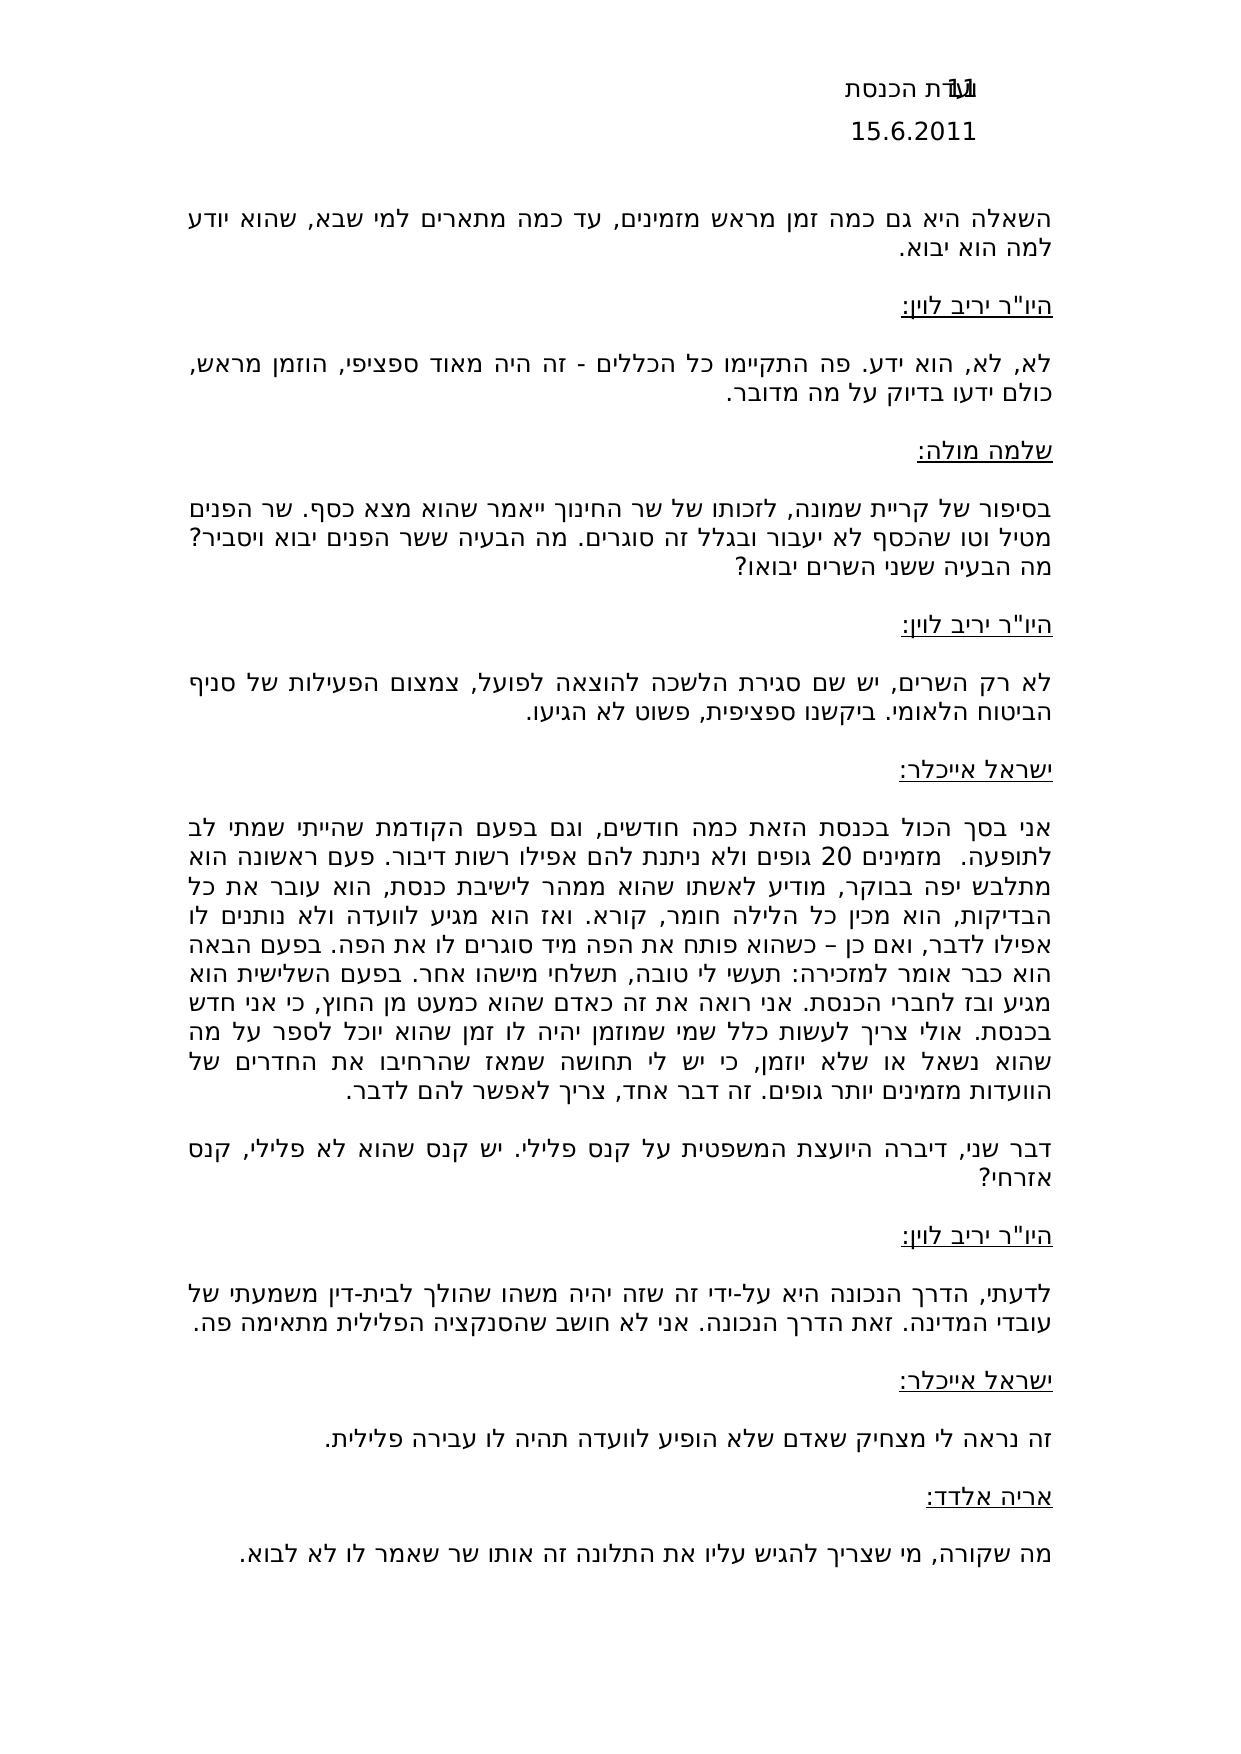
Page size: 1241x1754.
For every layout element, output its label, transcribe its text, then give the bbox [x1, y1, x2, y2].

text ר שני, דיברה היועצת המשפטית על קנס פלילי. יש קנס שהוא לא פלילי, קנס אזרחי? [187, 1134, 1053, 1192]
text שלמה מולה: [187, 436, 1053, 466]
text ישראל אייכלר: [187, 756, 1053, 785]
text היו"ר יריב לוין: [187, 291, 1053, 321]
text לא רק השרים, יש שם סגירת הלשכה להוצאה לפועל, צמצום הפעילות של סניף הביטוח הלאומי. ביקשנו ספציפית, פשוט לא הגיעו. [187, 668, 1053, 727]
text היו"ר יריב לוין: [187, 611, 1053, 640]
text לא, לא, הוא ידע. פה התקיימו כל הכללים - זה היה מאוד ספציפי, הוזמן מראש, כולם ידעו בדיוק על מה מדובר. [187, 349, 1053, 408]
text מה שקורה, מי שצריך להגיש עליו את התלונה זה אותו שר שאמר לו לא לבוא. [187, 1540, 1053, 1569]
text השאלה היא גם כמה זמן מראש מזמינים, עד כמה מתארים למי שבא, שהוא יודע למה הוא יבוא. [187, 204, 1053, 263]
text אריה אלדד: [187, 1482, 1053, 1511]
text לדעתי, הדרך הנכונה היא על-ידי זה שזה יהיה משהו שהולך לבית-דין משמעתי של עובדי המדינה. זאת הדרך הנכונה. אני לא חושב שהסנקציה הפלילית מתאימה פה. [187, 1279, 1053, 1337]
text זה נראה לי מצחיק שאדם שלא הופיע לוועדה תהיה לו עבירה פלילית. [187, 1424, 1053, 1453]
text בסיפור של קריית שמונה, לזכותו של שר החינוך ייאמר שהוא מצא כסף. שר הפנים מטיל וטו שהכסף לא יעבור ובגלל זה סוגרים. מה הבעיה ששר הפנים יבוא ויסביר? מה הבעיה ששני השרים יבואו? [187, 494, 1053, 582]
text ישראל אייכלר: [187, 1366, 1053, 1395]
text היו"ר יריב לוין: [187, 1221, 1053, 1250]
text אני בסך הכול בכנסת הזאת כמה חודשים, וגם בפעם הקודמת שהייתי שמתי לב לתופעה. מזמינים 20 גופים ולא ניתנת להם אפילו רשות דיבור. פעם ראשונה הוא מתלבש יפה בבוקר, מודיע לאשתו שהוא ממהר לישיבת כנסת, הוא עובר את כל הבדיקות, הוא מכין כל הלילה חומר, קורא. ואז הוא מגיע לוועדה ולא נותנים לו אפילו לר, ואם כן – כשהוא פותח את הפה מיד סוגרים לו את הפה. בפעם הבאה הוא כבר אומר למזכירה: תעשי לי טובה, תשלחי מישהו אחר. בפעם השלישית הוא מגיע ובז לחברי הכנסת. אני רואה את זה כאדם שהוא כמעט מן החוץ, כי אני חדש בכנסת. אולי צריך לעשות כלל שמי שמוזמן יהיה לו זמן שהוא יוכל לספר על מה שהוא נשאל או שלא יוזמן, כי יש לי תחושה שמאז שהרחיבו את החדרים של הוועדות מזמינים יותר גופים. זה ר אחד, צריך לאפשר להם לר. [187, 813, 1053, 1105]
